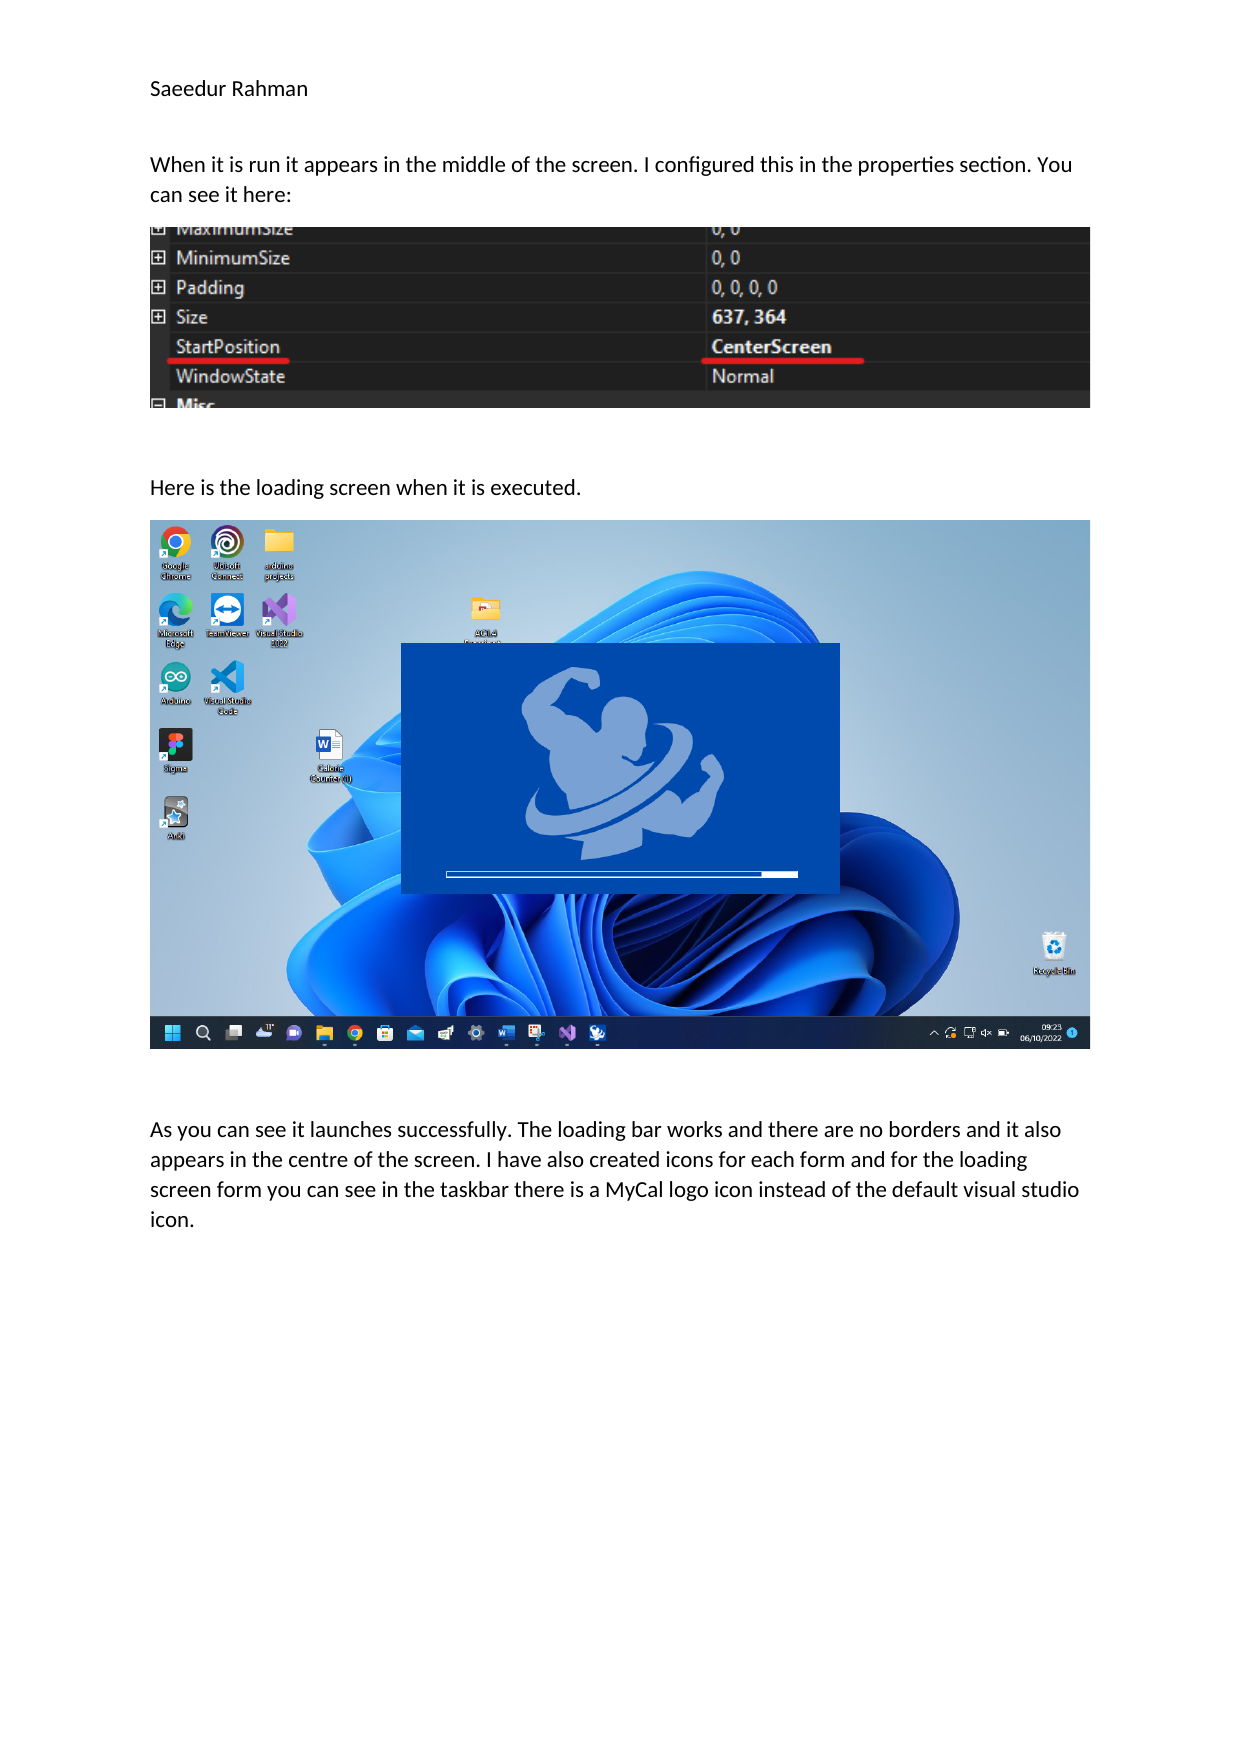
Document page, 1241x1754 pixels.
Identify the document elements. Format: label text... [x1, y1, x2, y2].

text Here is the loading screen when it is executed. [150, 473, 1090, 501]
picture [150, 227, 1091, 408]
text When it is run it appears in the middle of the screen. I configured this in the properties section. You can see it here: [150, 150, 1090, 208]
picture [150, 520, 1091, 1049]
